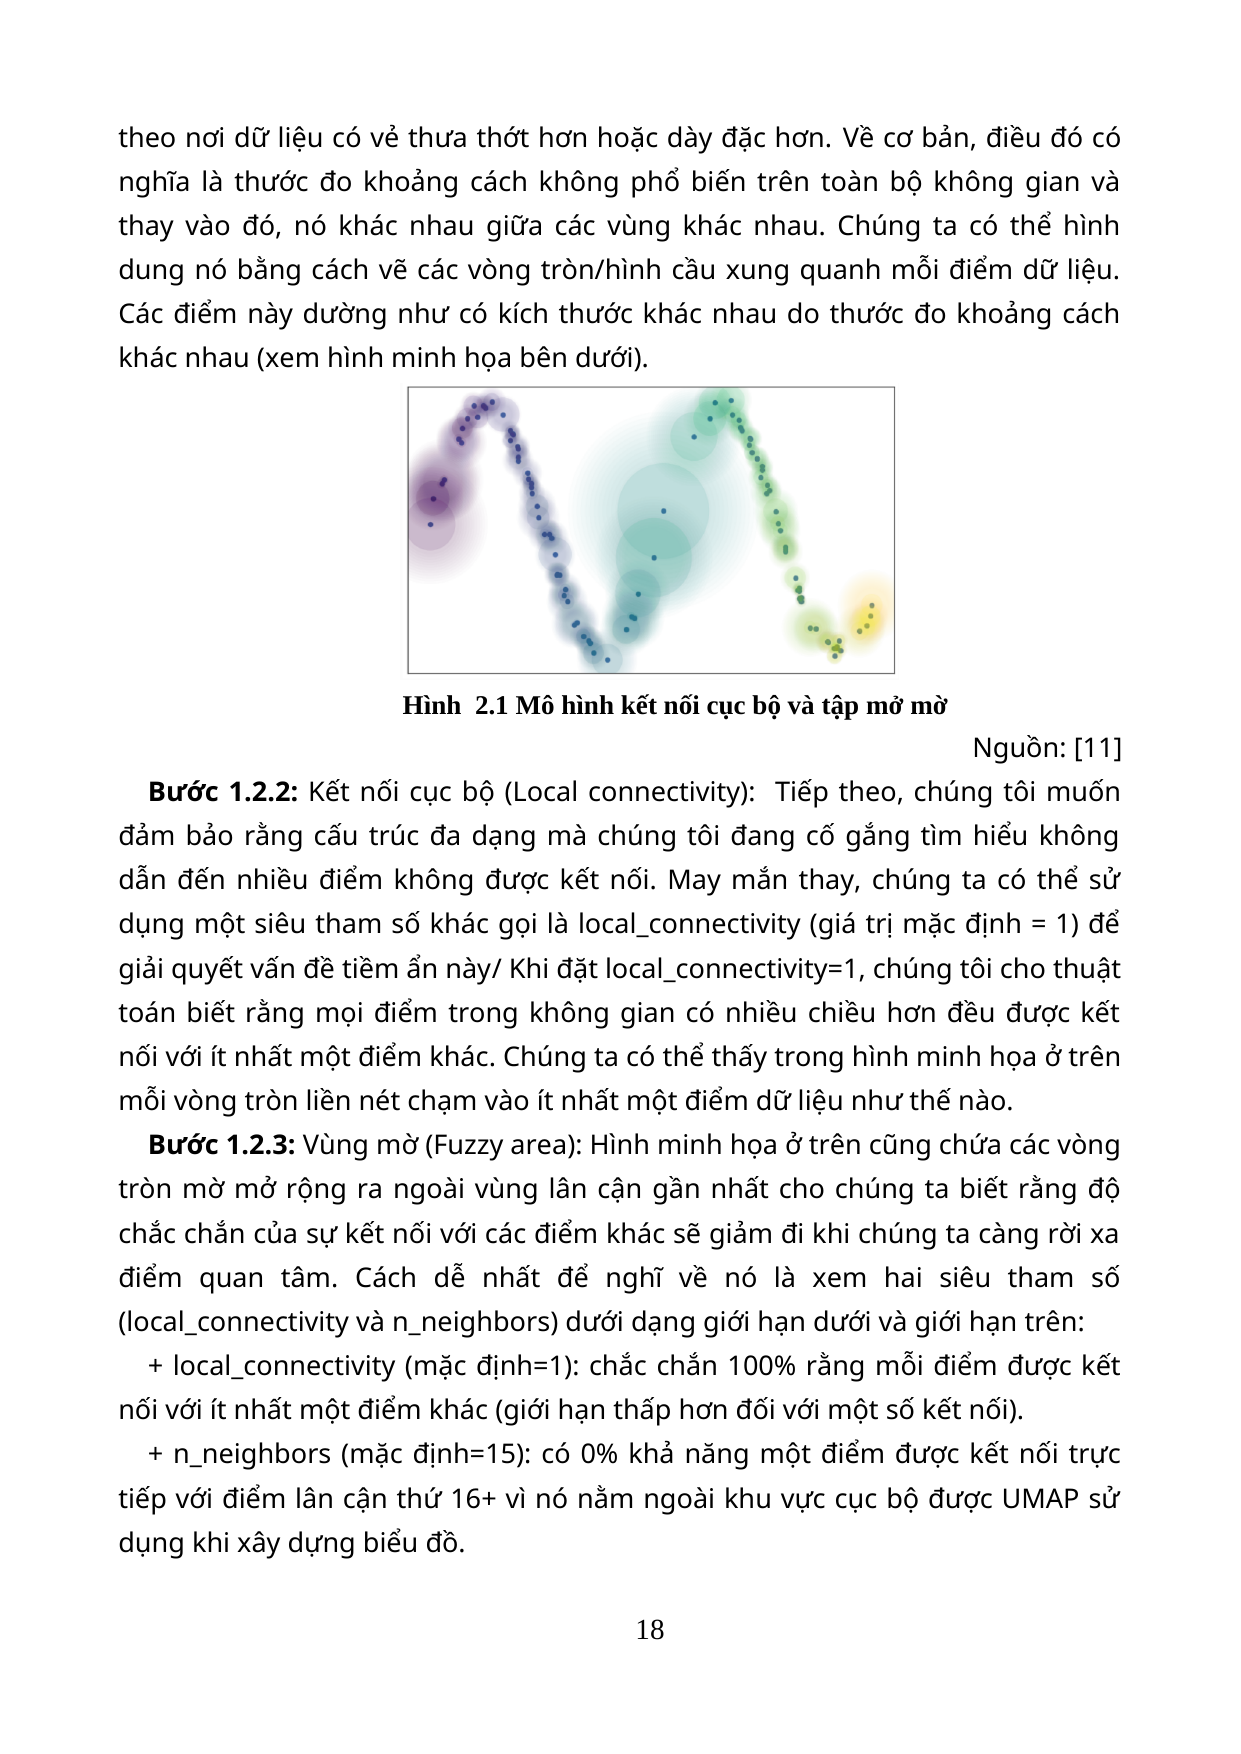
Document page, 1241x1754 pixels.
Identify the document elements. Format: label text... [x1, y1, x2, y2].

text + local_connectivity (mặc định=1): chắc chắn 100% rằng mỗi điểm được kết nối với ít nhất một điểm khác (giới hạn thấp hơn đối với một số kết nối). [118, 1347, 1122, 1428]
picture [400, 383, 899, 680]
text Bước 1.2.2: Kết nối cục bộ (Local connectivity): Tiếp theo, chúng tôi muốn đảm bảo rằng cấu trúc đa dạng mà chúng tôi đang cố gắng tìm hiểu không dẫn đến nhiều điểm không được kết nối. May mắn thay, chúng ta có thể sử dụng một siêu tham số khác gọi là local_connectivity (giá trị mặc định = 1) để giải quyết vấn đề tiềm ẩn này/ Khi đặt local_connectivity=1, chúng tôi cho thuật toán biết rằng mọi điểm trong không gian có nhiều chiều hơn đều được kết nối với ít nhất một điểm khác. Chúng ta có thể thấy trong hình minh họa ở trên mỗi vòng tròn liền nét chạm vào ít nhất một điểm dữ liệu như thế nào. [118, 772, 1122, 1118]
text Bước 1.2.3: Vùng mờ (Fuzzy area): Hình minh họa ở trên cũng chứa các vòng tròn mờ mở rộng ra ngoài vùng lân cận gần nhất cho chúng ta biết rằng độ chắc chắn của sự kết nối với các điểm khác sẽ giảm đi khi chúng ta càng rời xa điểm quan tâm. Cách dễ nhất để nghĩ về nó là xem hai siêu tham số (local_connectivity và n_neighbors) dưới dạng giới hạn dưới và giới hạn trên: [118, 1126, 1122, 1339]
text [118, 118, 1122, 376]
text + n_neighbors (mặc định=15): có 0% khả năng một điểm được kết nối trực tiếp với điểm lân cận thứ 16+ vì nó nằm ngoài khu vực cục bộ được UMAP sử dụng khi xây dựng biểu đồ. [118, 1435, 1122, 1560]
